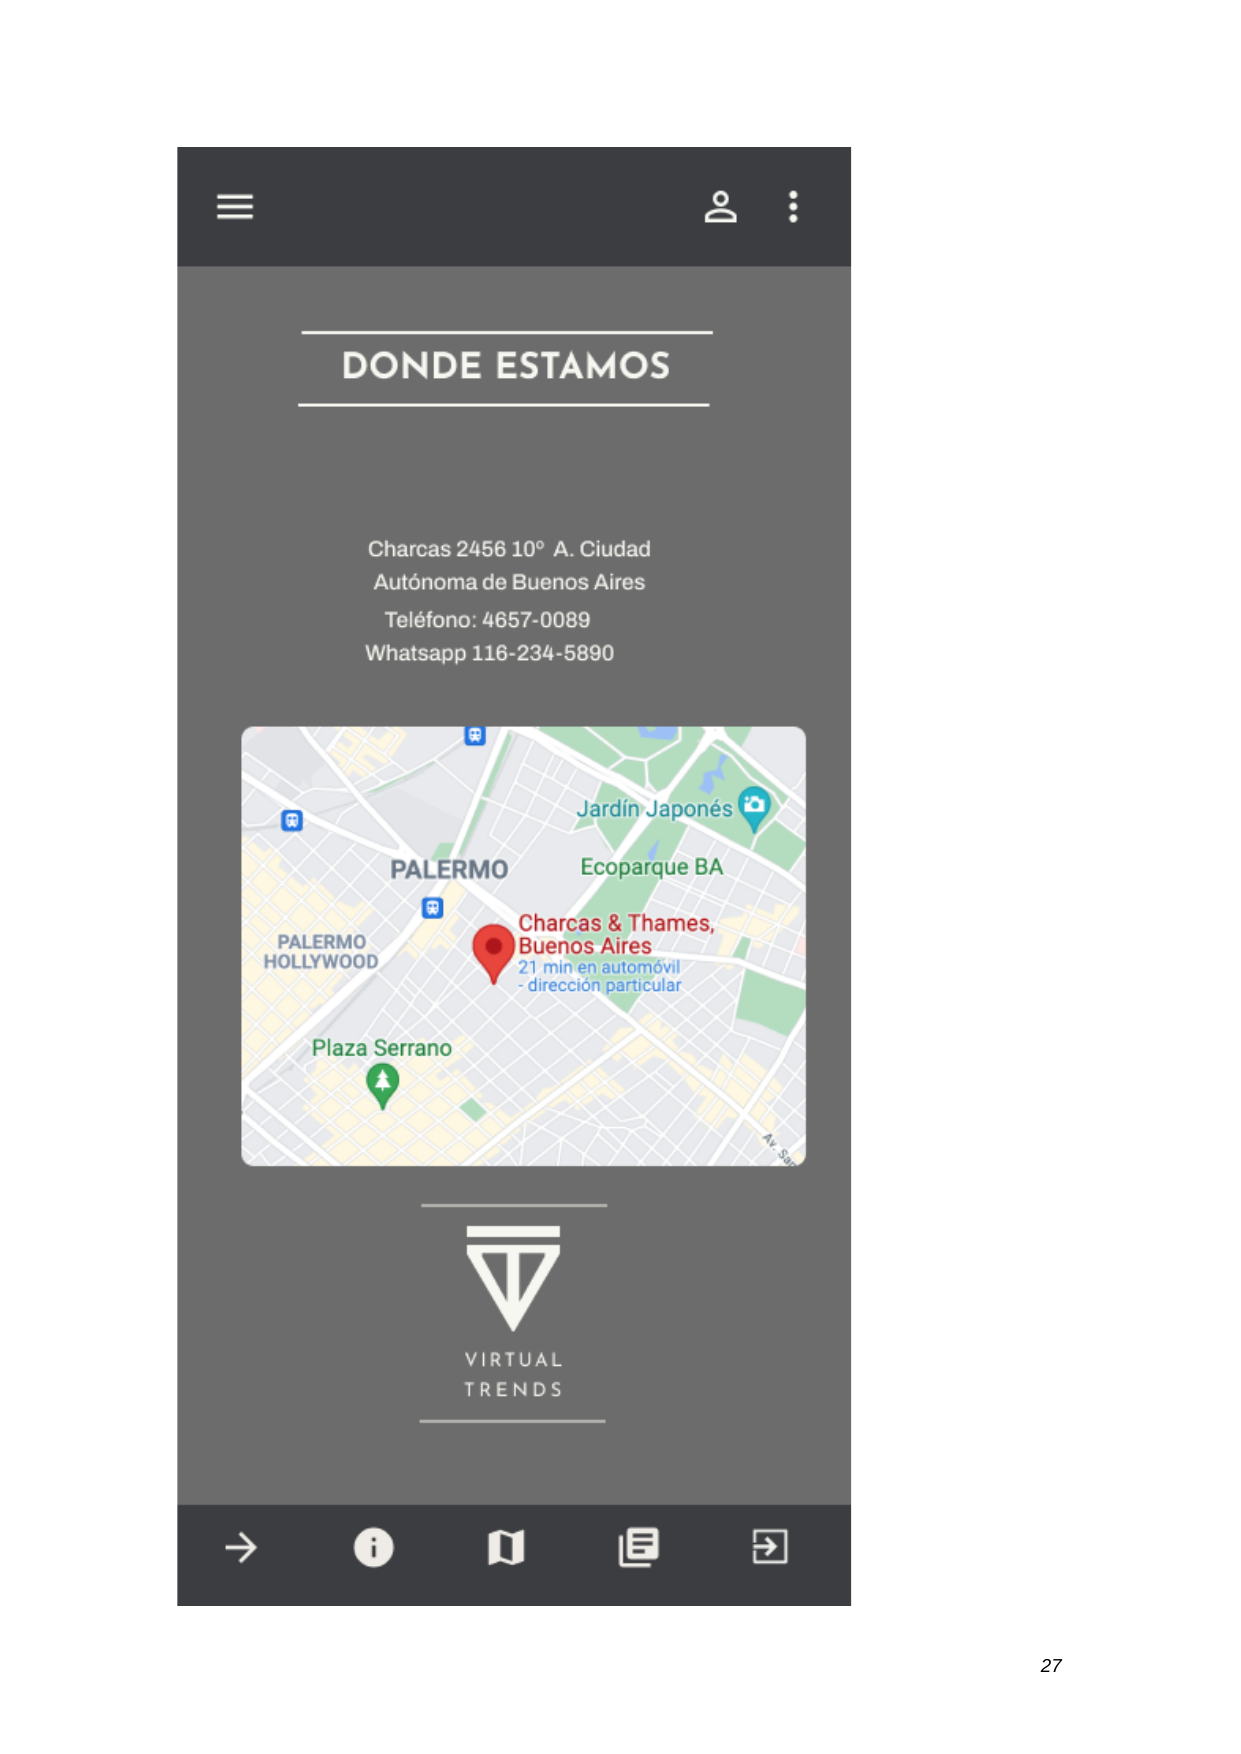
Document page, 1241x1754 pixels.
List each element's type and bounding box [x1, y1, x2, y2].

picture [177, 147, 852, 1606]
